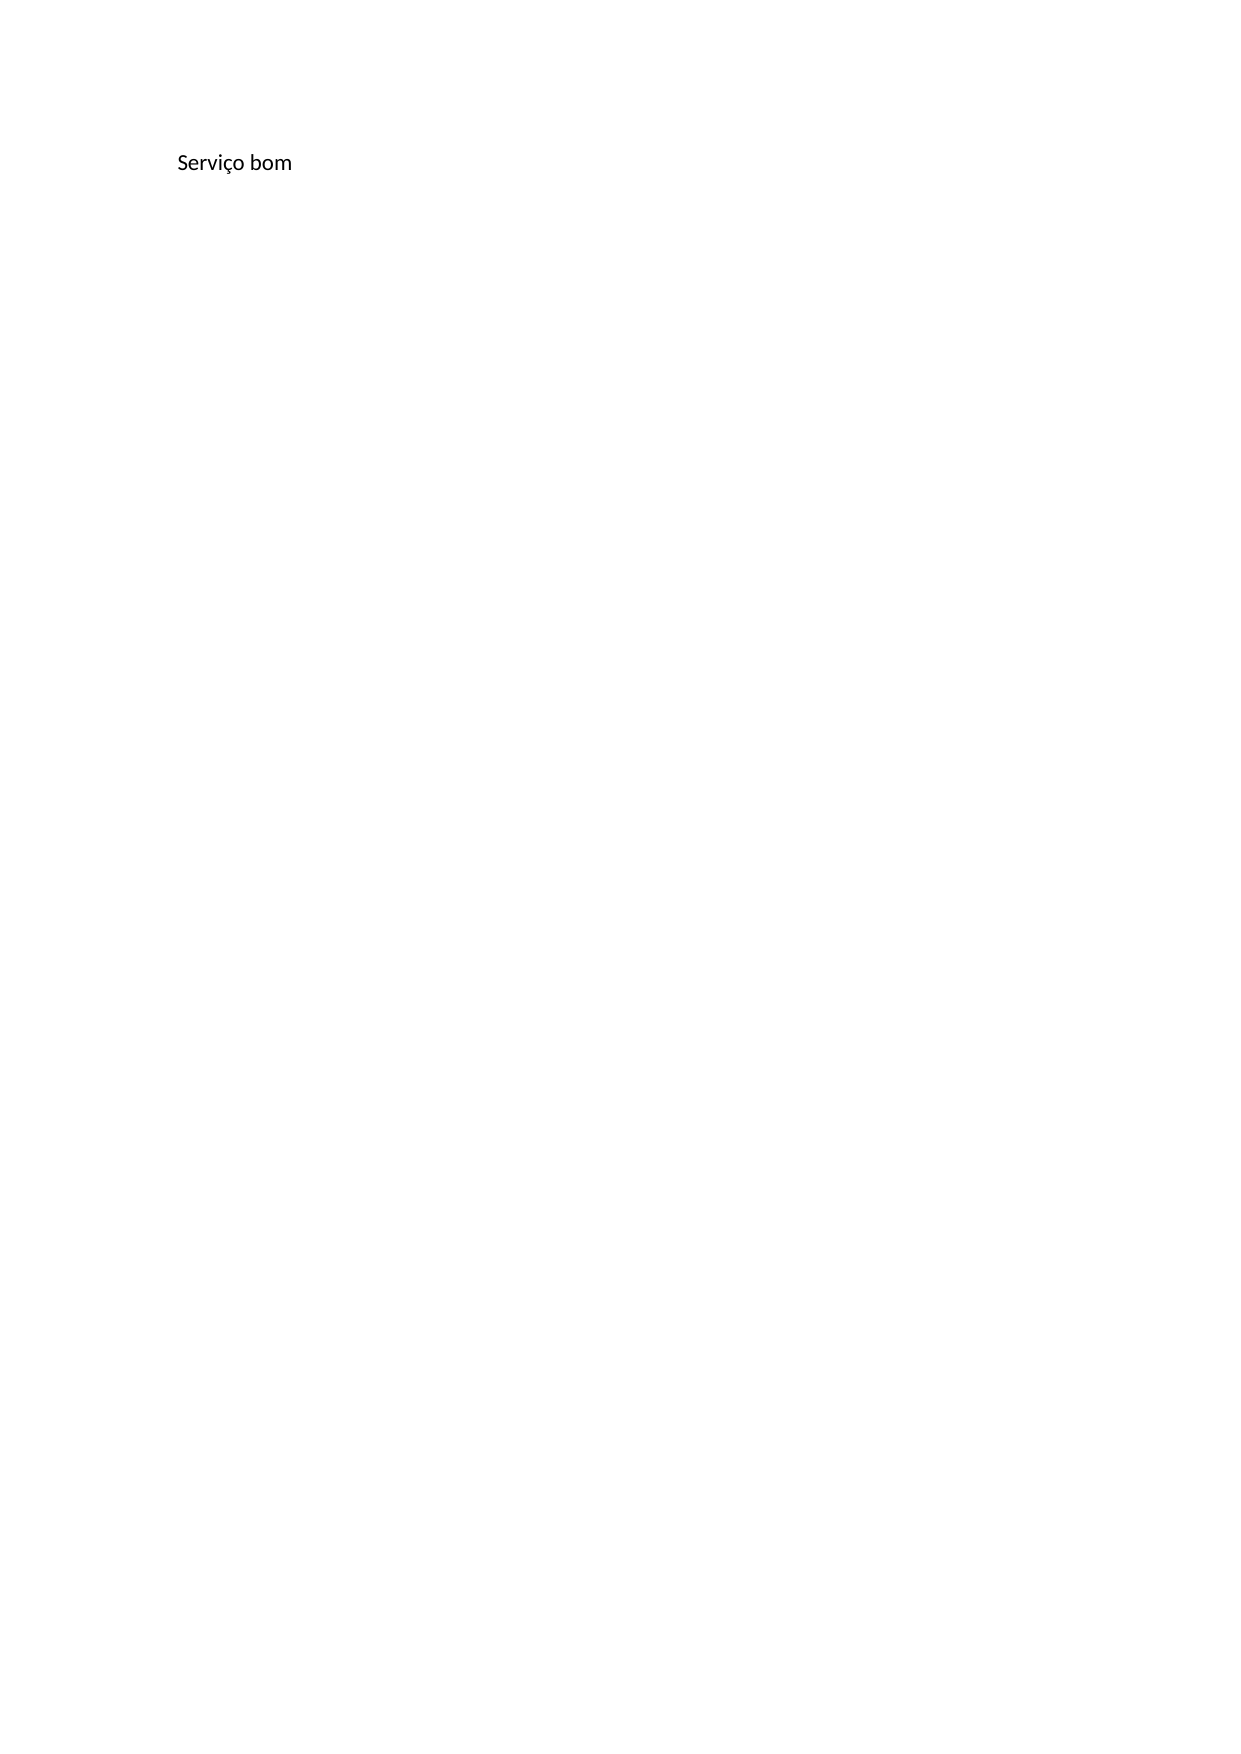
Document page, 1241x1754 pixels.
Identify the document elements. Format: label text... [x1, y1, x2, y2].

text Serviço bom [177, 148, 1063, 176]
